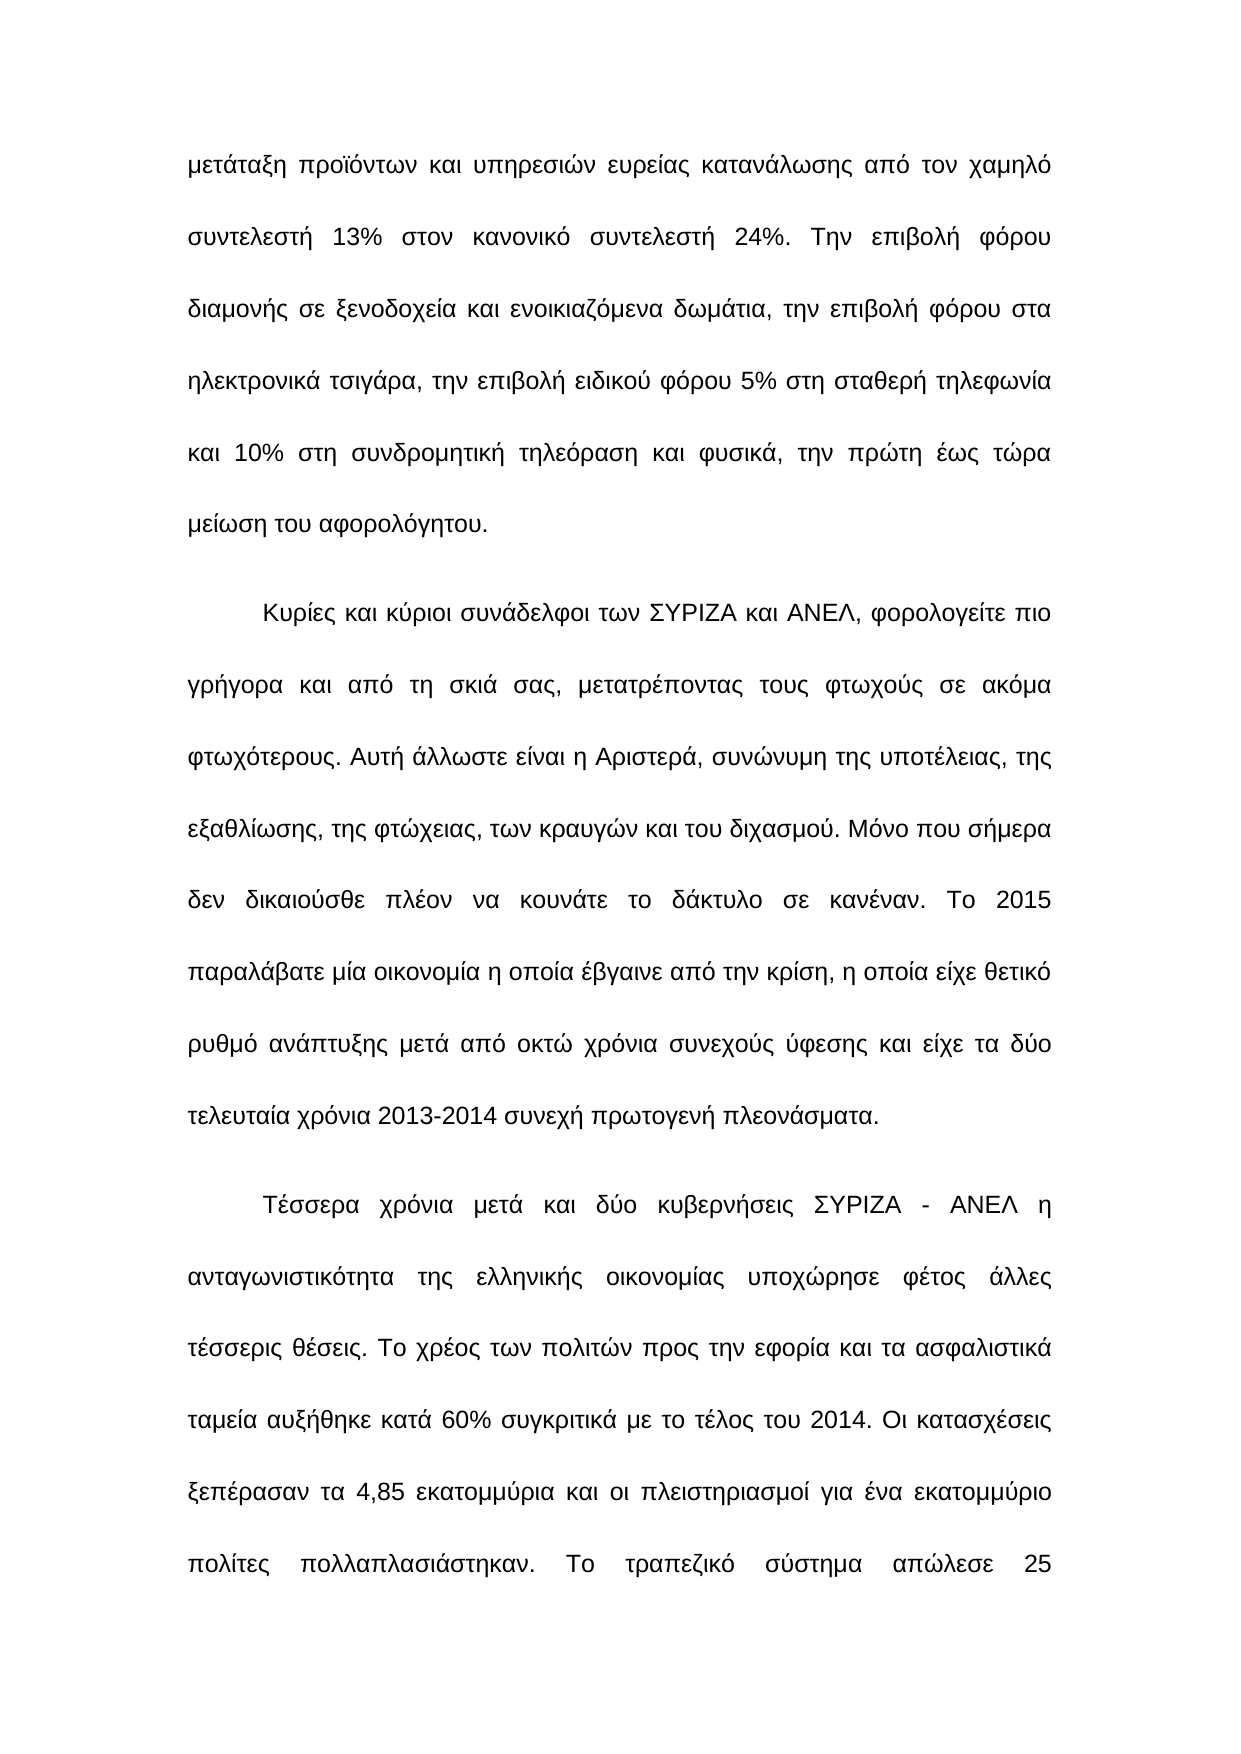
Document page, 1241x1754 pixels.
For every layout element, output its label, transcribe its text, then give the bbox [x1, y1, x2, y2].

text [187, 150, 1053, 538]
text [187, 1189, 1053, 1578]
text Κυρίες και κύριοι συνάδελφοι των ΣΥΡΙΖΑ και ΑΝΕΛ, φορολογείτε πιο γρήγορα και από τη σκιά σας, μετατρέποντας τους φτωχούς σε ακόμα φτωχότερους. Αυτή άλλωστε είναι η Αριστερά, συνώνυμη της υποτέλειας, της εξαθλίωσης, της φτώχειας, των κραυγών και του διχασμού. Μόνο που σήμερα δεν δικαιούσθε πλέον να κουνάτε το δάκτυλο σε κανέναν. Το 2015 παραλάβατε μία οικονομία η οποία έβγαινε από την κρίση, η οποία είχε θετικό ρυθμό ανάπτυξης μετά από οκτώ χρόνια συνεχούς ύφεσης και είχε τα δύο τελευταία χρόνια 2013-2014 συνεχή πρωτογενή πλεονάσματα. [187, 598, 1053, 1130]
